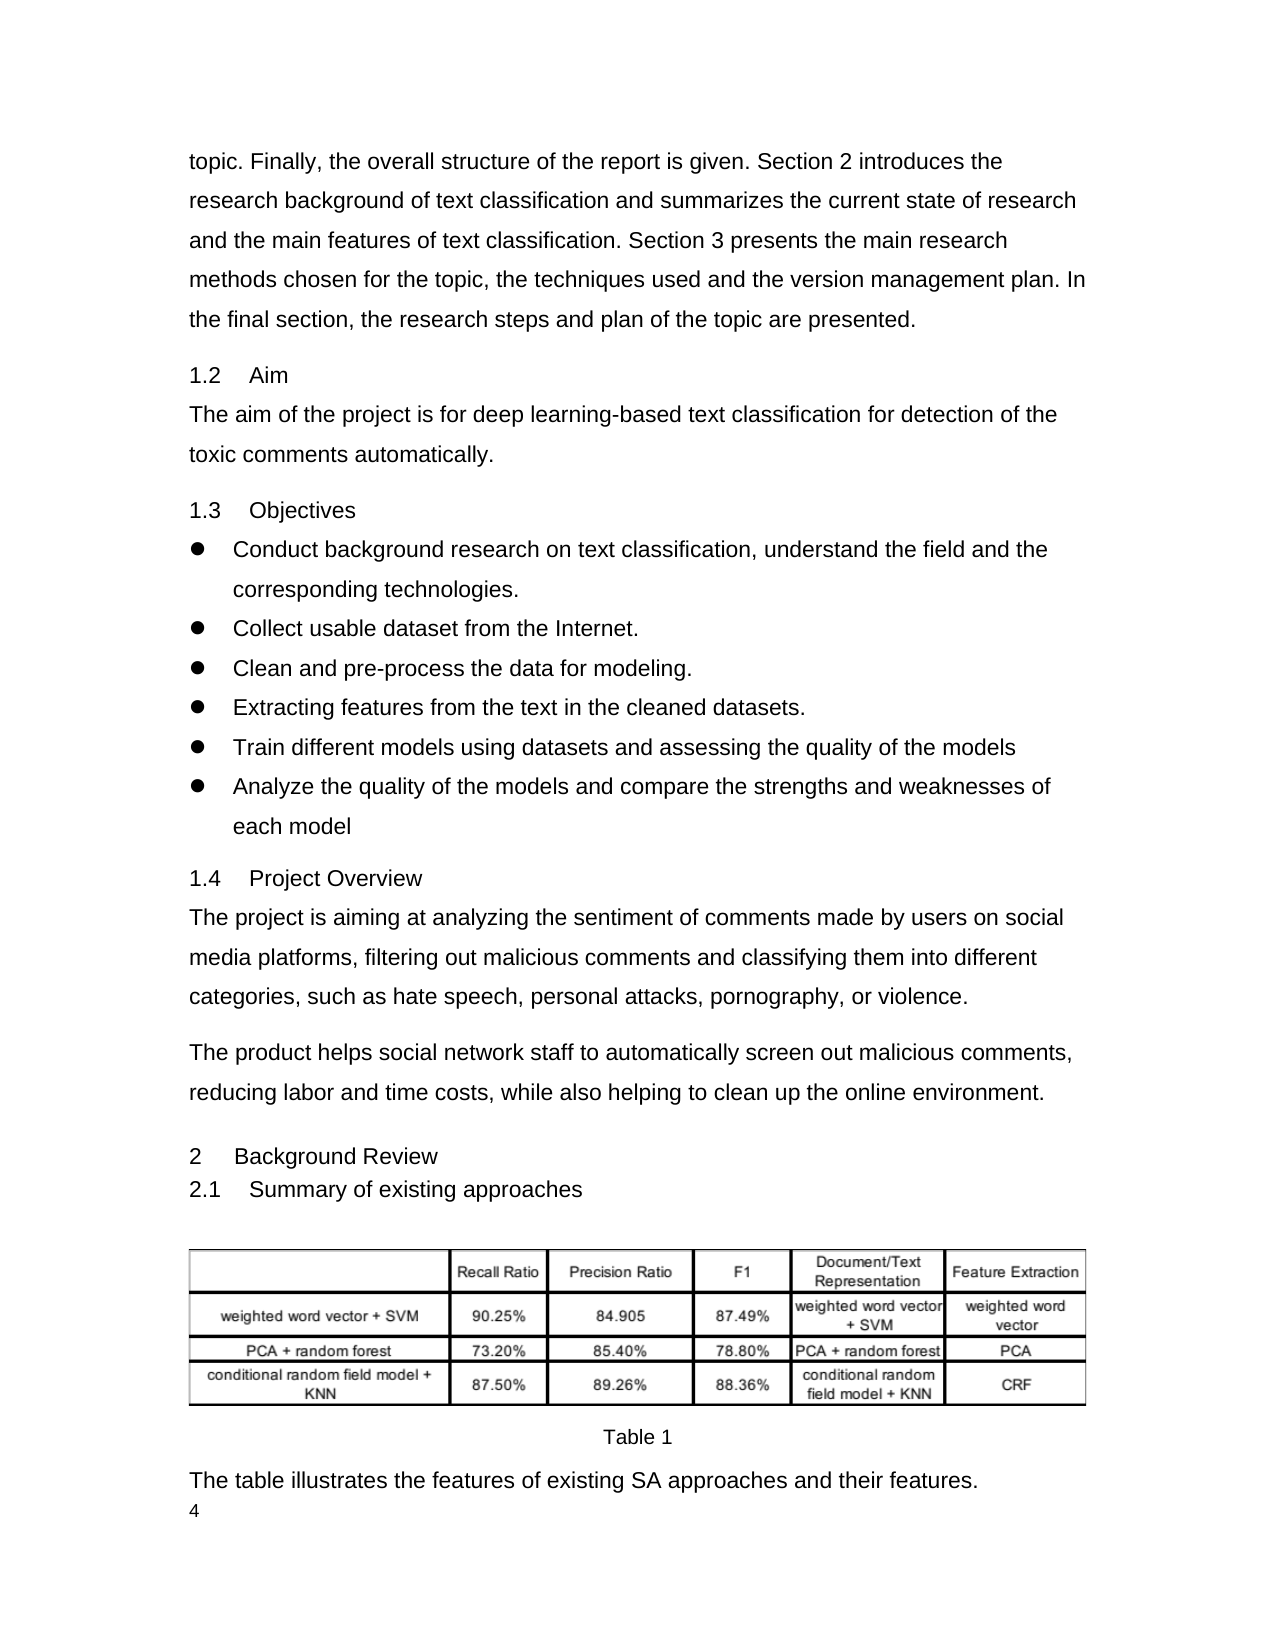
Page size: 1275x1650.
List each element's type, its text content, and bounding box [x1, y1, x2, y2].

list Clean and pre-process the data for modeling. [189, 655, 1086, 681]
list Conduct background research on text classification, understand the field and the corresponding technologies. [189, 536, 1086, 602]
text The project is aiming at analyzing the sentiment of comments made by users on social media platforms, filtering out malicious comments and classifying them into different categories, such as hate speech, personal attacks, pornography, or violence. [189, 904, 1086, 1009]
text The product helps social network staff to automatically screen out malicious comments, reducing labor and time costs, while also helping to clean up the online environment. [189, 1039, 1086, 1105]
subtitle Aim [189, 362, 1086, 388]
subtitle Background Review [189, 1143, 1086, 1169]
list Collect usable dataset from the Internet. [189, 615, 1086, 642]
text The table illustrates the features of existing SA approaches and their features. [189, 1467, 1086, 1493]
text The aim of the project is for deep learning-based text classification for detection of the toxic comments automatically. [189, 401, 1086, 467]
list Extracting features from the text in the cleaned datasets. [189, 694, 1086, 721]
text Table 1 [189, 1425, 1086, 1449]
subtitle Project Overview [189, 865, 1086, 891]
list Train different models using datasets and assessing the quality of the models [189, 734, 1086, 760]
subtitle Objectives [189, 497, 1086, 523]
subtitle Summary of existing approaches [189, 1176, 1086, 1202]
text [189, 148, 1086, 332]
list Analyze the quality of the models and compare the strengths and weaknesses of each model [189, 773, 1086, 839]
